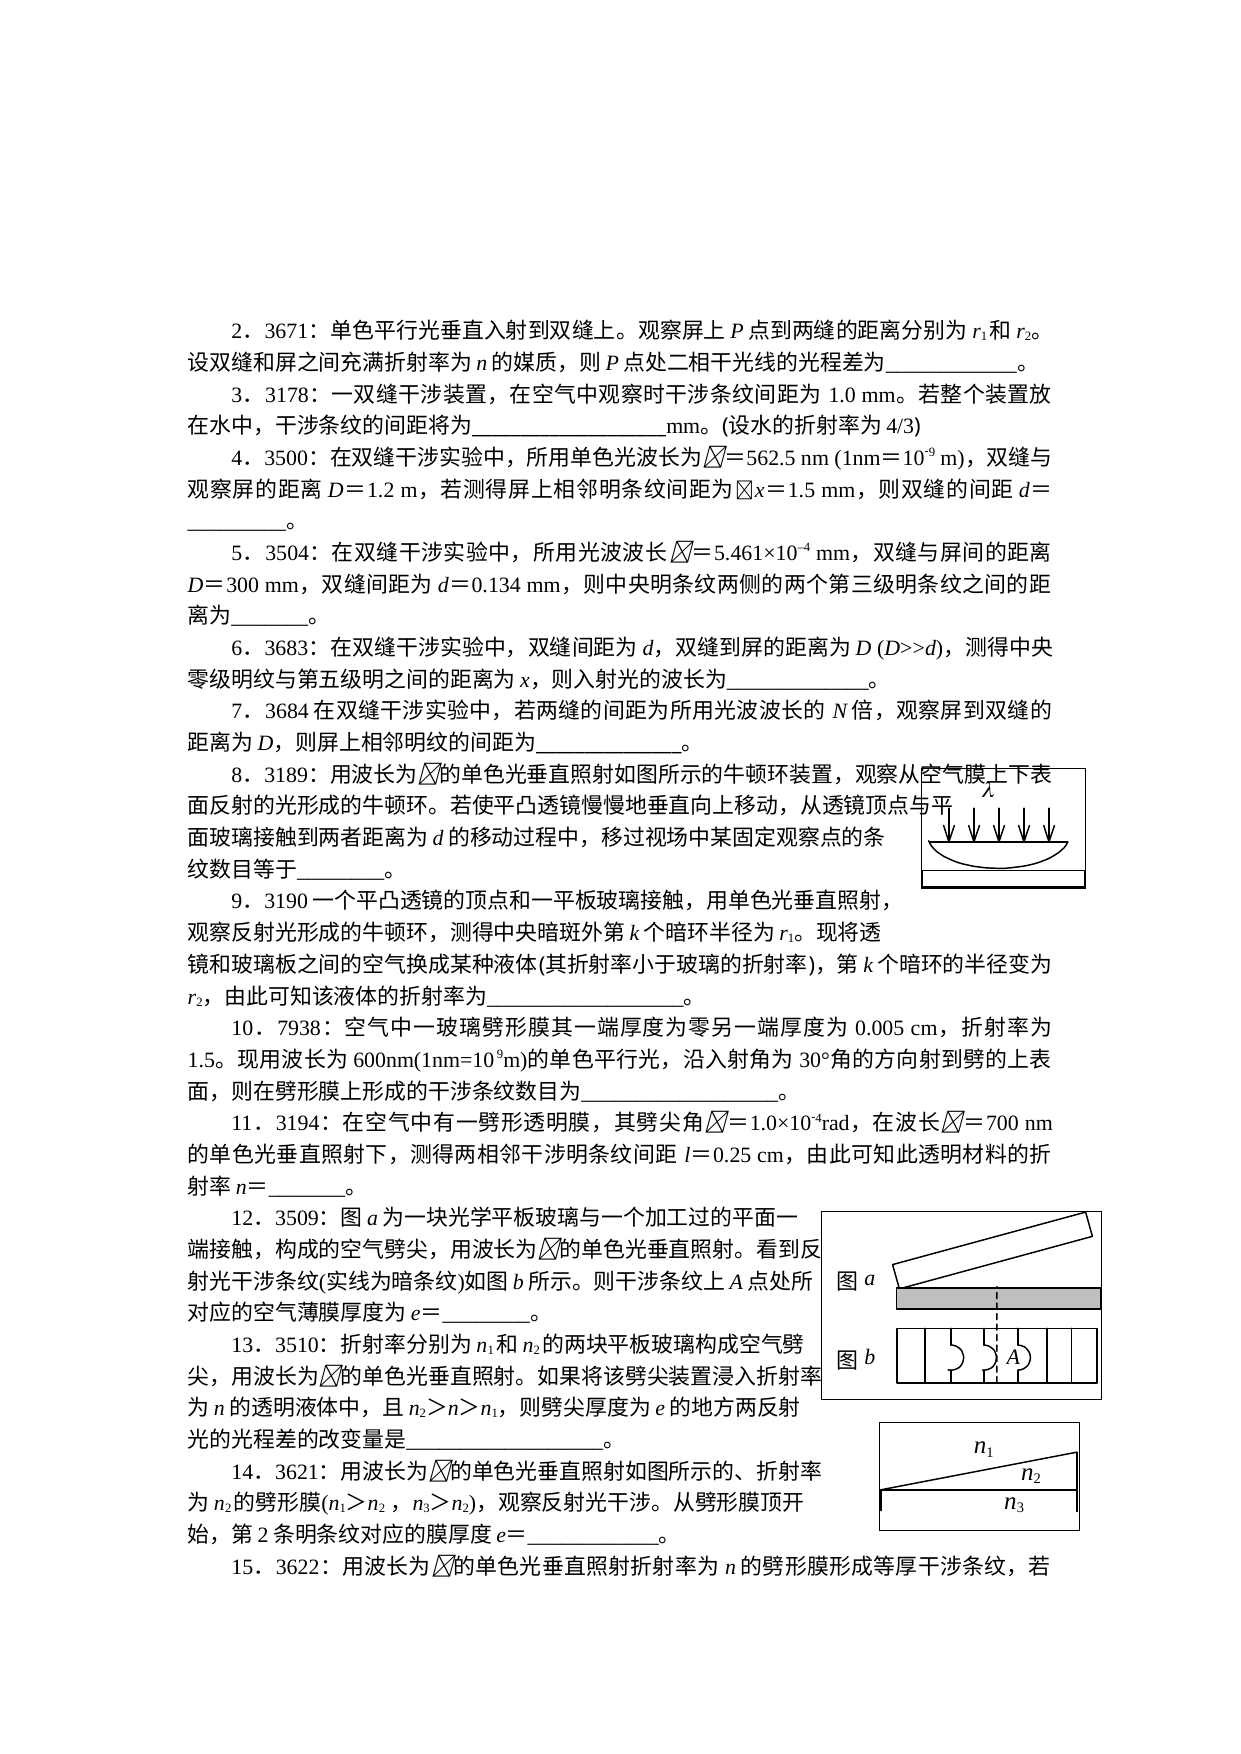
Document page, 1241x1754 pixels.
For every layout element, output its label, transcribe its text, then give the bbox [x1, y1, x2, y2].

text 8．3189：用波长为的单色光垂直照射如图所示的牛顿环装置，观察从空气膜上下表面反射的光形成的牛顿环。若使平凸透镜慢慢地垂直向上移动，从透镜顶点与平 [187, 757, 1053, 820]
text 对应的空气薄膜厚度为e＝________。 [187, 1295, 1053, 1327]
text 始，第2条明条纹对应的膜厚度e＝____________。 [187, 1517, 1053, 1549]
text 13．3510：折射率分别为n1和n2的两块平板玻璃构成空气劈 [187, 1327, 1053, 1359]
text 10．7938：空气中一玻璃劈形膜其一端厚度为零另一端厚度为，折射率为1.5。现用波长为600nm(1nm=10 )的单色平行光，沿入射角为30°角的方向射到劈的上表面，则在劈形膜上形成的干涉条纹数目为__________________。 [187, 1010, 1053, 1105]
text 尖，用波长为的单色光垂直照射。如果将该劈尖装置浸入折射率 [187, 1359, 1053, 1390]
text 7．3684在双缝干涉实验中，若两缝的间距为所用光波波长的N倍，观察屏到双缝的距离为D，则屏上相邻明纹的间距为_______________。 [187, 693, 1053, 757]
text 2．3671：单色平行光垂直入射到双缝上。观察屏上P点到两缝的距离分别为r1和r2。设双缝和屏之间充满折射率为n的媒质，则P点处二相干光线的光程差为____________。 [187, 313, 1053, 377]
text 14．3621：用波长为的单色光垂直照射如图所示的、折射率 [187, 1454, 1053, 1485]
text 12．3509：图a为一块光学平板玻璃与一个加工过的平面一 [187, 1200, 1053, 1232]
text 6．3683：在双缝干涉实验中，双缝间距为d，双缝到屏的距离为D (D>>d)，测得中央零级明纹与第五级明之间的距离为x，则入射光的波长为_____________。 [187, 630, 1053, 693]
text 镜和玻璃板之间的空气换成某种液体(其折射率小于玻璃的折射率)，第k个暗环的半径变为r2，由此可知该液体的折射率为__________________。 [187, 947, 1053, 1010]
text 端接触，构成的空气劈尖，用波长为的单色光垂直照射。看到反 [187, 1232, 1053, 1264]
text 纹数目等于________。 [187, 852, 1053, 883]
text 光的光程差的改变量是__________________。 [187, 1422, 1053, 1454]
text 为n2的劈形膜(n1＞n2 ，n3＞n2)，观察反射光干涉。从劈形膜顶开 [187, 1485, 1053, 1517]
text 为n的透明液体中，且n2＞n＞n1，则劈尖厚度为e的地方两反射 [187, 1390, 1053, 1422]
text 4．3500：在双缝干涉实验中，所用单色光波长为＝562.5 nm (1nm＝10)，双缝与观察屏的距离D＝，若测得屏上相邻明条纹间距为x＝，则双缝的间距d＝_________。 [187, 440, 1053, 535]
text 3．3178：一双缝干涉装置，在空气中观察时干涉条纹间距为。若整个装置放在水中，干涉条纹的间距将为____________________mm。(设水的折射率为4/3) [187, 377, 1053, 440]
text 观察反射光形成的牛顿环，测得中央暗斑外第k个暗环半径为r1。现将透 [187, 915, 1053, 947]
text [187, 1549, 1053, 1580]
text 5．3504：在双缝干涉实验中，所用光波波长＝5.461×10–，双缝与屏间的距离D＝，双缝间距为d＝，则中央明条纹两侧的两个第三级明条纹之间的距离为_______。 [187, 535, 1053, 630]
text 11．3194：在空气中有一劈形透明膜，其劈尖角＝1.0×10-4rad，在波长＝700 nm的单色光垂直照射下，测得两相邻干涉明条纹间距l＝，由此可知此透明材料的折射率n＝_______。 [187, 1105, 1053, 1200]
text 面玻璃接触到两者距离为d的移动过程中，移过视场中某固定观察点的条 [187, 820, 1053, 852]
text 射光干涉条纹(实线为暗条纹)如图b所示。则干涉条纹上A点处所 [187, 1264, 1053, 1295]
text 9．3190一个平凸透镜的顶点和一平板玻璃接触，用单色光垂直照射， [187, 883, 1053, 915]
